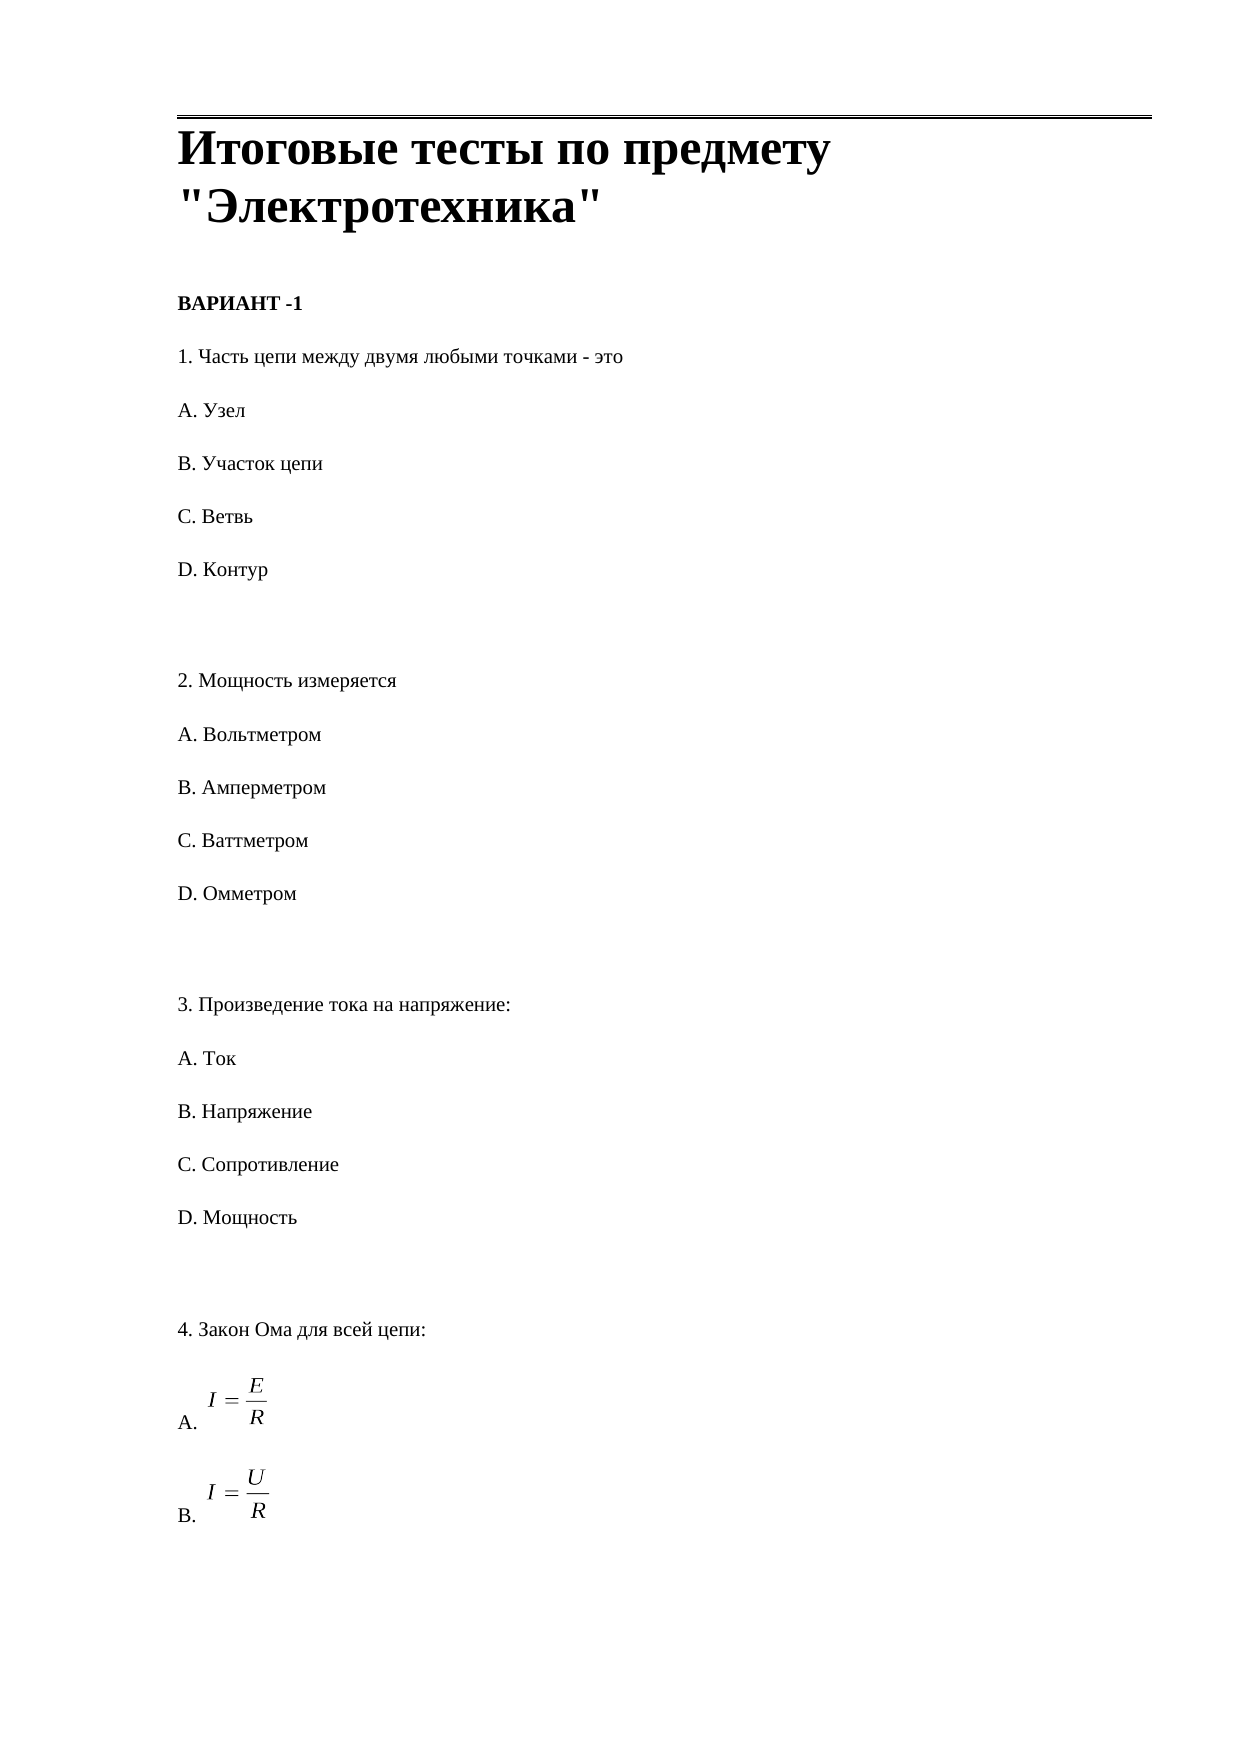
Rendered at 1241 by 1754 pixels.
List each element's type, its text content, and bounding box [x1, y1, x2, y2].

text А. Узел [177, 397, 1152, 422]
picture [202, 1369, 273, 1429]
text B. [177, 1463, 1152, 1527]
text В. Участок цепи [177, 451, 1152, 475]
text C. Сопротивление [177, 1152, 1152, 1176]
text 4. Закон Ома для всей цепи: [177, 1316, 1152, 1341]
text С. Ветвь [177, 504, 1152, 528]
text ВАРИАНТ -1 [177, 291, 1152, 315]
text D. Контур [177, 557, 1152, 581]
text B. Напряжение [177, 1099, 1152, 1123]
text Итоговые тесты по предмету "Электротехника" [177, 119, 1152, 233]
text D. Мощность [177, 1205, 1152, 1229]
text A. [177, 1370, 1152, 1434]
text 2. Мощность измеряется [177, 668, 1152, 692]
text A. Ток [177, 1046, 1152, 1070]
text D. Омметром [177, 881, 1152, 905]
text 1. Часть цепи между двумя любыми точками - это [177, 344, 1152, 368]
text C. Ваттметром [177, 828, 1152, 852]
text 3. Произведение тока на напряжение: [177, 992, 1152, 1016]
text A. Вольтметром [177, 722, 1152, 746]
picture [201, 1462, 275, 1523]
text B. Амперметром [177, 775, 1152, 799]
